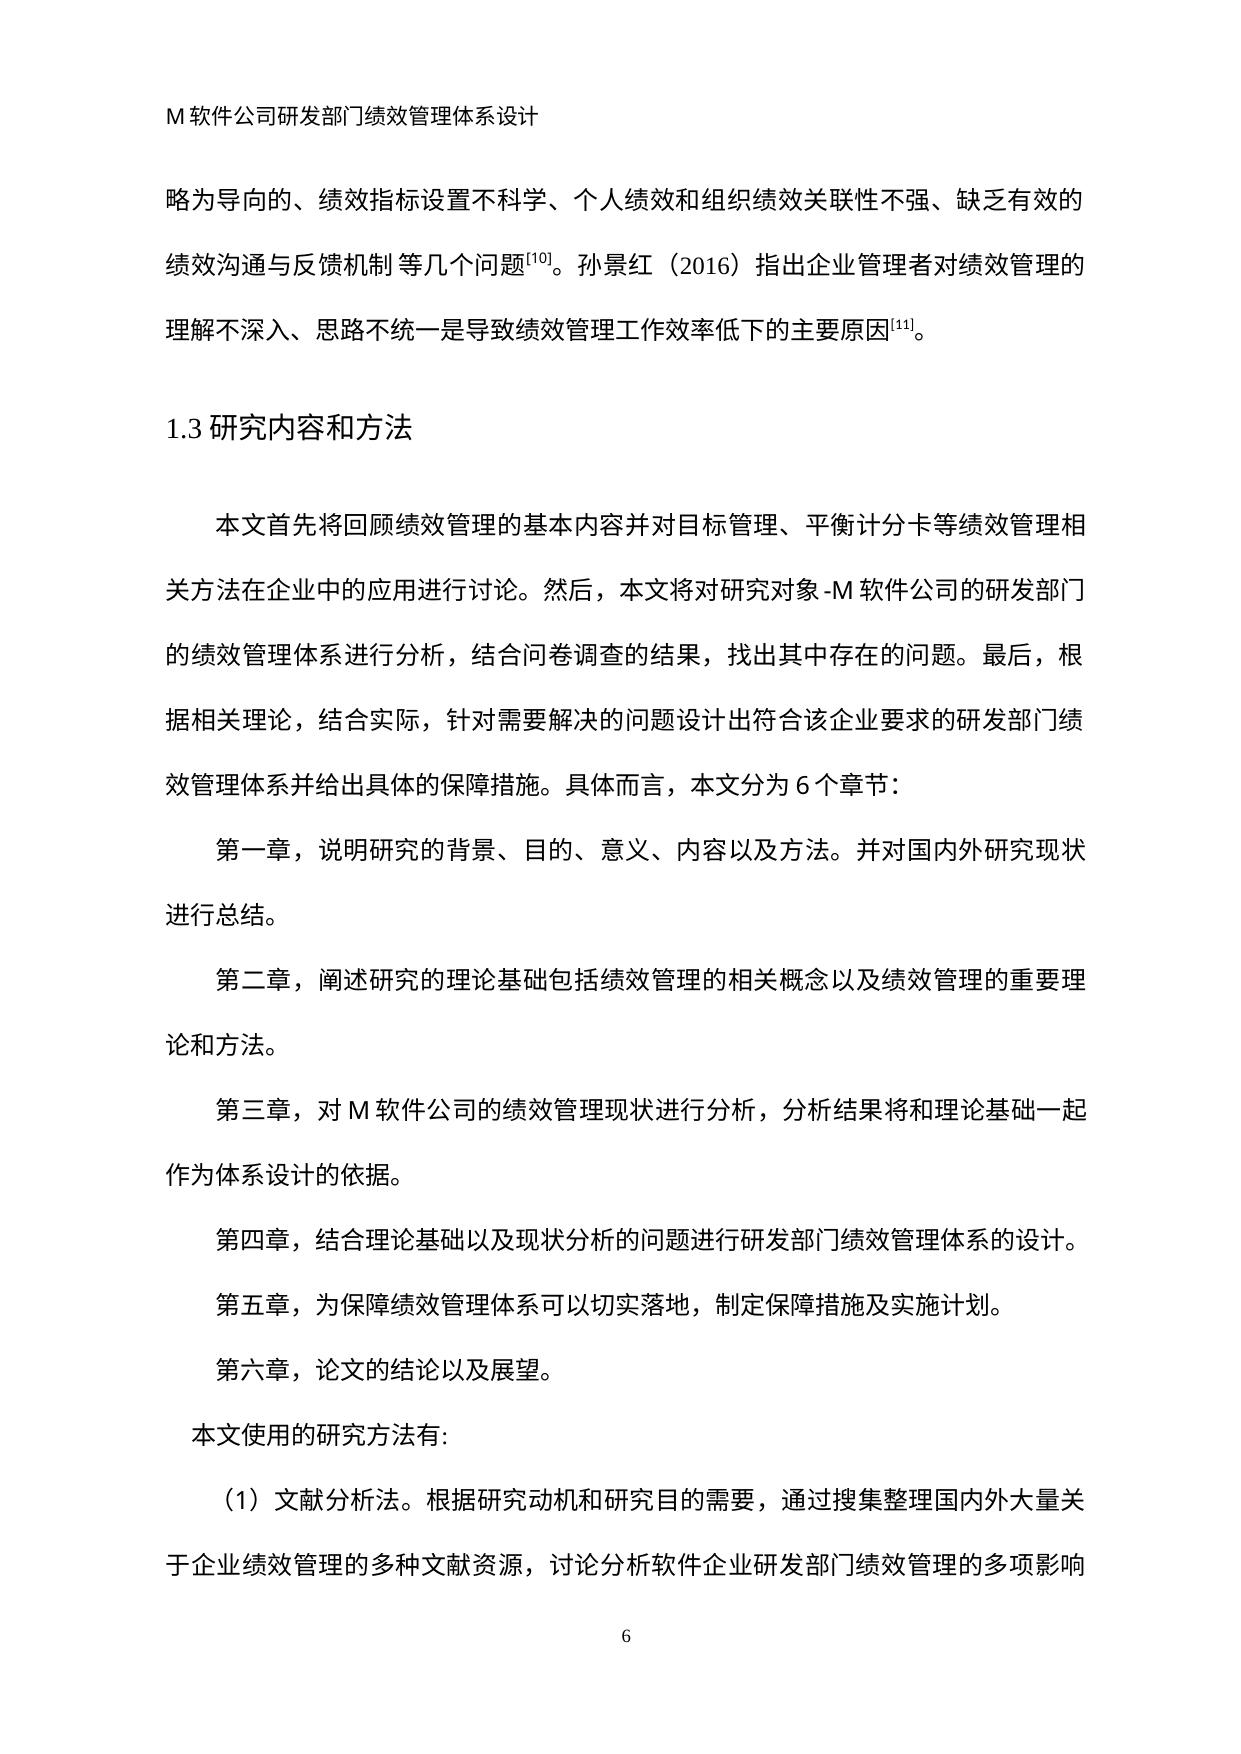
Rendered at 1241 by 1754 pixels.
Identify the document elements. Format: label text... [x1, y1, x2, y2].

text 第一章，说明研究的背景、目的、意义、内容以及方法。并对国内外研究现状进行总结。 [165, 816, 1087, 946]
text 第三章，对M软件公司的绩效管理现状进行分析，分析结果将和理论基础一起作为体系设计的依据。 [165, 1076, 1087, 1206]
text 1.3 研究内容和方法 [165, 394, 1087, 459]
text 第六章，论文的结论以及展望。 [165, 1336, 1087, 1401]
text （1）文献分析法。根据研究动机和研究目的需要，通过搜集整理国内外大量关于企业绩效管理的多种文献资源，讨论分析软件企业研发部门绩效管理的多项影响因素，形成完整的关于软件企业研发部门绩效管理的体系模型，为M软件公司研发部门人绩效管理的构建提供理论依据。 [165, 1466, 1087, 1596]
text 第四章，结合理论基础以及现状分析的问题进行研发部门绩效管理体系的设计。 [165, 1206, 1087, 1271]
text 本文首先将回顾绩效管理的基本内容并对目标管理、平衡计分卡等绩效管理相关方法在企业中的应用进行讨论。然后，本文将对研究对象-M软件公司的研发部门的绩效管理体系进行分析，结合问卷调查的结果，找出其中存在的问题。最后，根据相关理论，结合实际，针对需要解决的问题设计出符合该企业要求的研发部门绩效管理体系并给出具体的保障措施。具体而言，本文分为6个章节： [165, 491, 1087, 816]
text 第五章，为保障绩效管理体系可以切实落地，制定保障措施及实施计划。 [165, 1271, 1087, 1336]
text 第二章，阐述研究的理论基础包括绩效管理的相关概念以及绩效管理的重要理论和方法。 [165, 946, 1087, 1076]
text 本文使用的研究方法有: [165, 1401, 1087, 1466]
